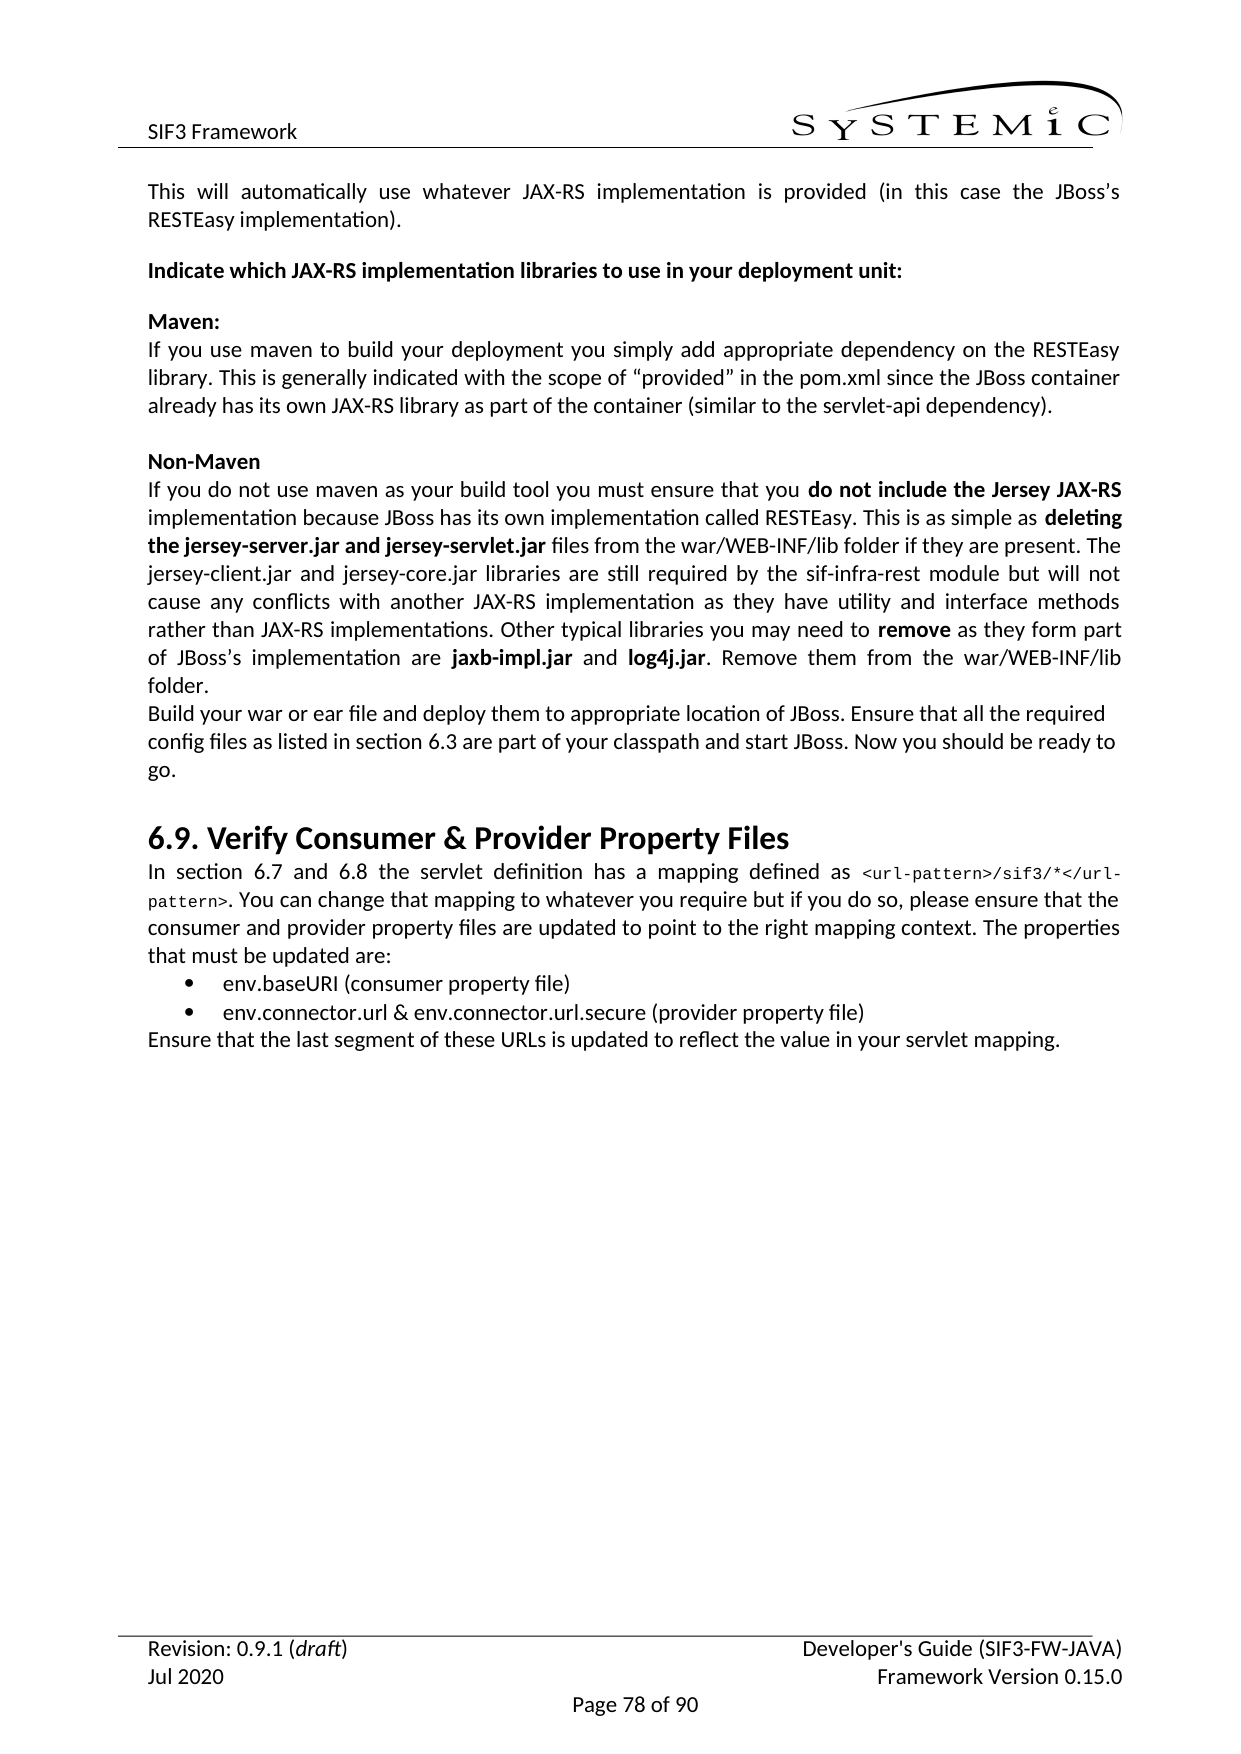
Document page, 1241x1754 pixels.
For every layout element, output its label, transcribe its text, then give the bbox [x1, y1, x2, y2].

text This will automatically use whatever JAX-RS implementation is provided (in this case the JBoss’s RESTEasy implementation). [148, 177, 1122, 233]
text Indicate which JAX-RS implementation libraries to use in your deployment unit: [148, 256, 1122, 284]
text Non-Maven [148, 447, 1122, 475]
text Build your war or ear file and deploy them to appropriate location of JBoss. Ensure that all the required config files as listed in section 6.3 are part of your classpath and start JBoss. Now you should be ready to go. [148, 699, 1122, 783]
text In section 6.7 and 6.8 the servlet definition has a mapping defined as <url-pattern>/sif3/*</url-pattern>. You can change that mapping to whatever you require but if you do so, please ensure that the consumer and provider property files are updated to point to the right mapping context. The properties that must be updated are: [148, 857, 1122, 969]
list env.connector.url & env.connector.url.secure (provider property file) [185, 998, 1122, 1026]
text If you do not use maven as your build tool you must ensure that you do not include the Jersey JAX-RS implementation because JBoss has its own implementation called RESTEasy. This is as simple as deleting the jersey-server.jar and jersey-servlet.jar files from the war/WEB-INF/lib folder if they are present. The jersey-client.jar and jersey-core.jar libraries are still required by the sif-infra-rest module but will not cause any conflicts with another JAX-RS implementation as they have utility and interface methods rather than JAX-RS implementations. Other typical libraries you may need to remove as they form part of JBoss’s implementation are jaxb-impl.jar and log4j.jar. Remove them from the war/WEB-INF/lib folder. [148, 475, 1122, 699]
list env.baseURI (consumer property file) [185, 969, 1122, 998]
picture [792, 80, 1123, 140]
text Maven: [148, 307, 1122, 335]
subtitle Verify Consumer & Provider Property Files [148, 817, 1122, 857]
text Ensure that the last segment of these URLs is updated to reflect the value in your servlet mapping. [148, 1026, 1122, 1054]
